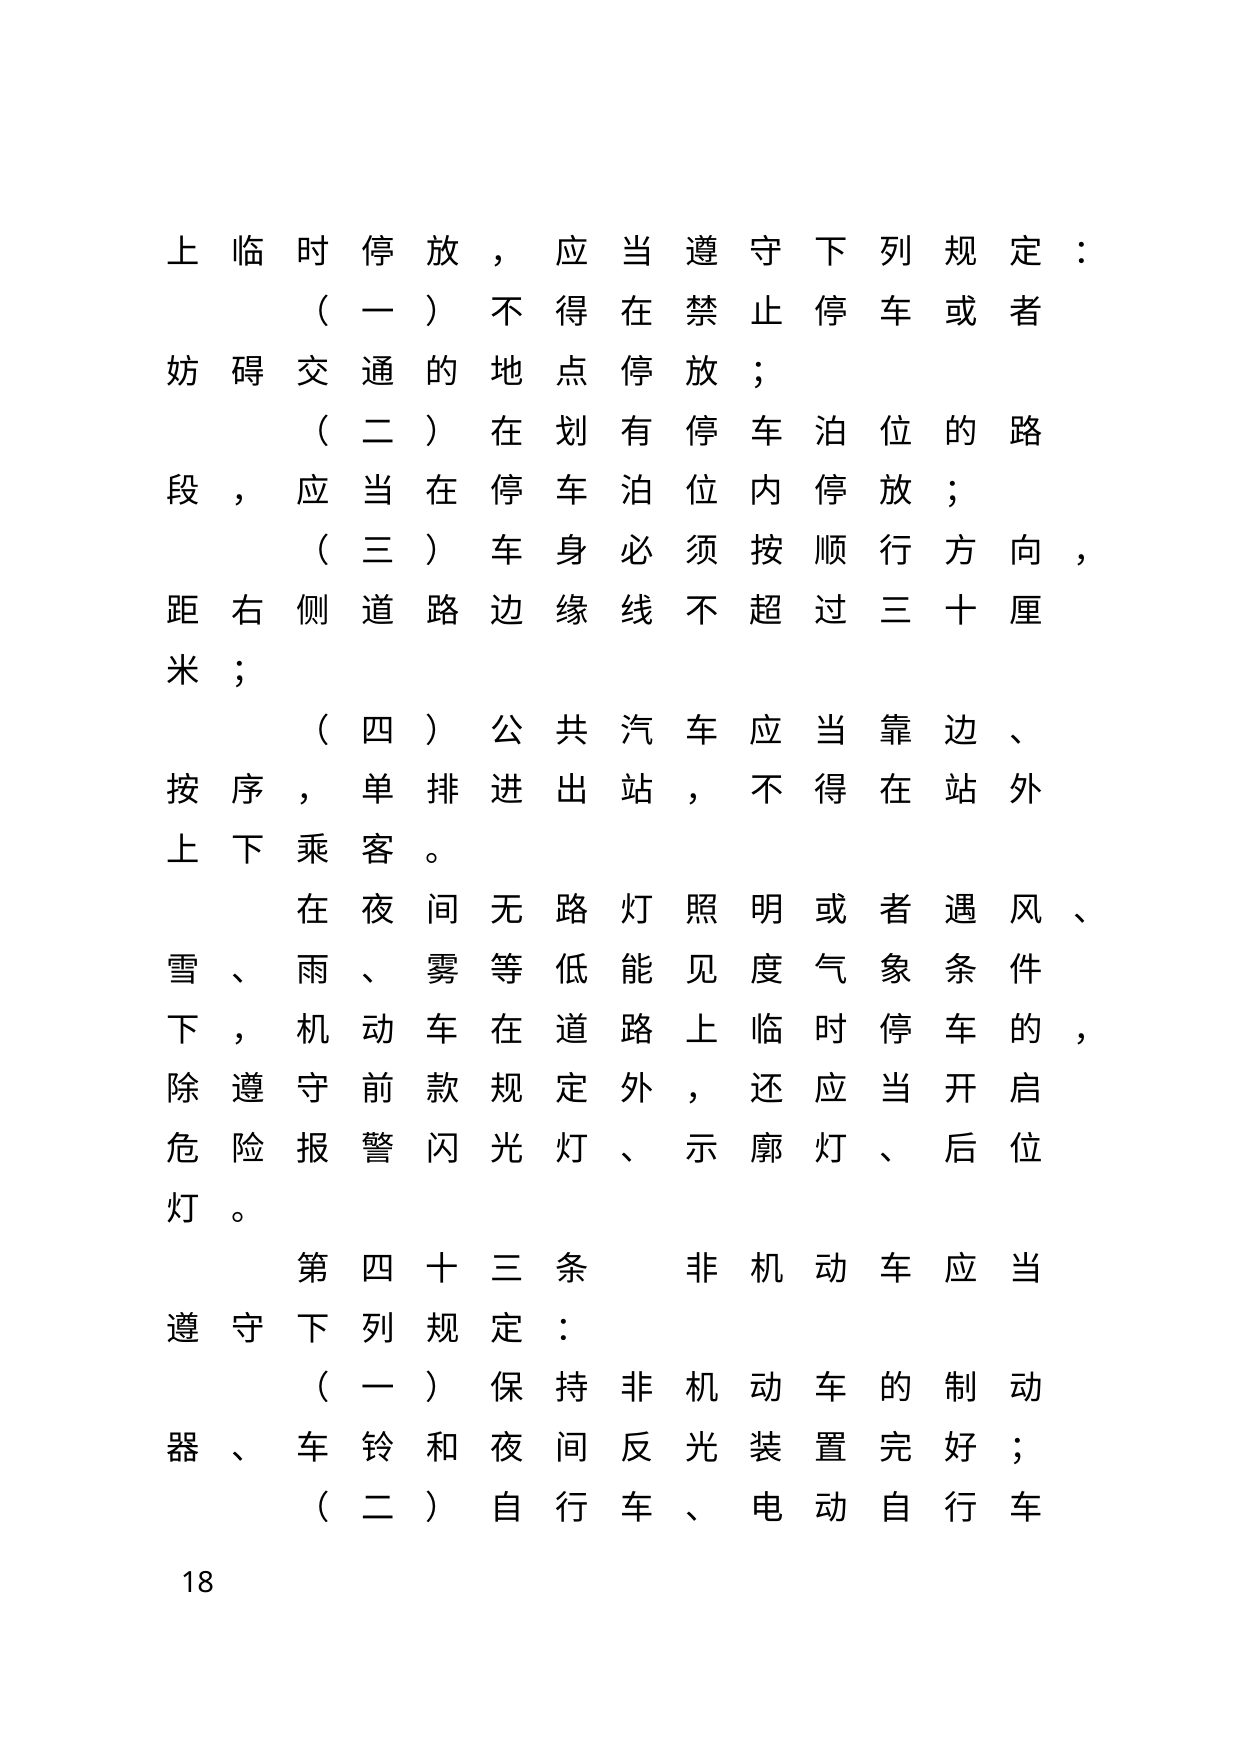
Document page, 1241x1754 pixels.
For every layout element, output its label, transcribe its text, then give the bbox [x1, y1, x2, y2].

text （三）车身必须按顺行方向，距右侧道路边缘线不超过三十厘米； [167, 518, 1074, 698]
text （四）公共汽车应当靠边、按序，单排进出站，不得在站外上下乘客。 [167, 698, 1074, 877]
text 第四十三条 非机动车应当遵守下列规定： [167, 1236, 1074, 1355]
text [167, 1475, 1074, 1535]
text （一）保持非机动车的制动器、车铃和夜间反光装置完好； [167, 1355, 1074, 1475]
text 在夜间无路灯照明或者遇风、雪、雨、雾等低能见度气象条件下，机动车在道路上临时停车的，除遵守前款规定外，还应当开启危险报警闪光灯、示廓灯、后位灯。 [167, 877, 1074, 1236]
text （二）在划有停车泊位的路段，应当在停车泊位内停放； [167, 399, 1074, 518]
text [167, 219, 1074, 279]
text （一）不得在禁止停车或者妨碍交通的地点停放； [167, 279, 1074, 399]
